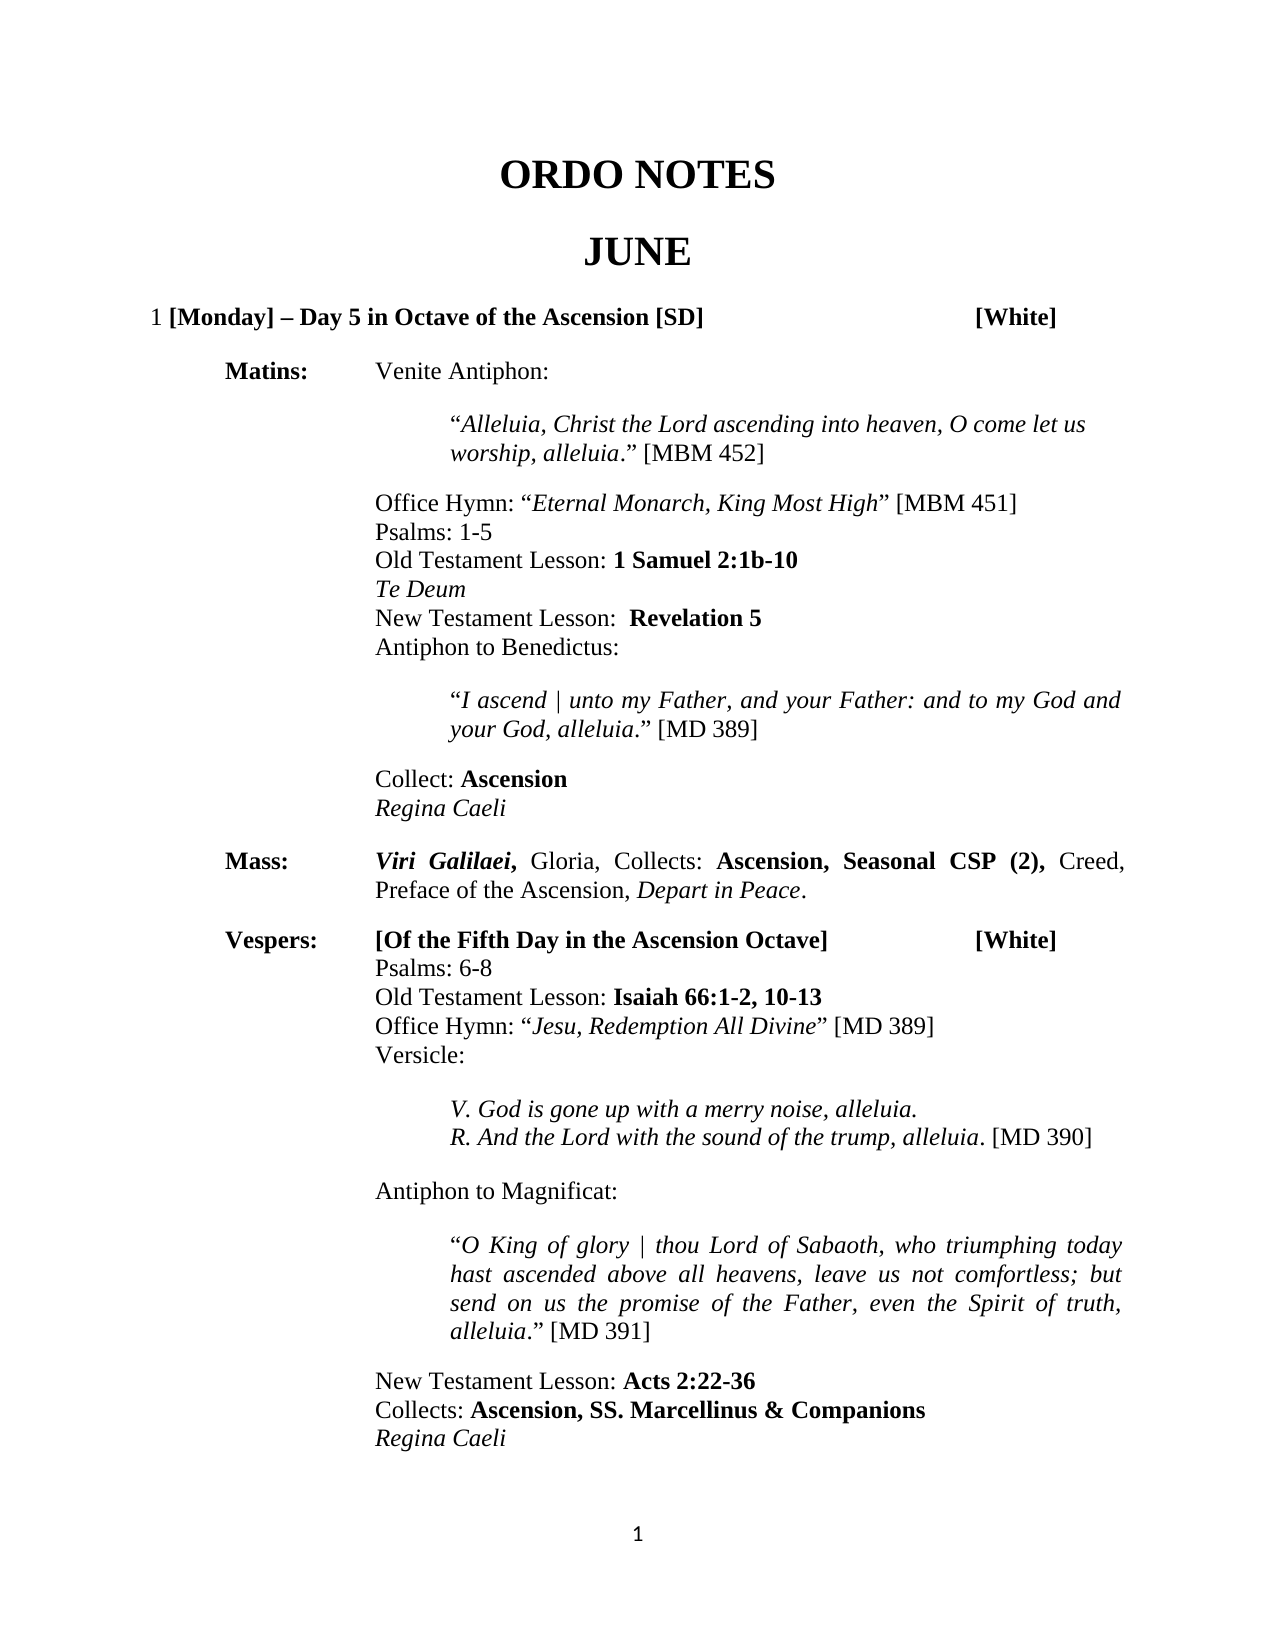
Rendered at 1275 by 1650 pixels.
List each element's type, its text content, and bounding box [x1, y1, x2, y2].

text Antiphon to Benedictus: [150, 632, 1125, 660]
text Psalms: 1-5 [150, 517, 1125, 545]
text “O King of glory | thou Lord of Sabaoth, who triumphing today hast ascended above all heavens, leave us not comfortless; but send on us the promise of the Father, even the Spirit of truth, alleluia.” [MD 391] [450, 1230, 1125, 1345]
text “I ascend | unto my Father, and your Father: and to my God and your God, alleluia.” [MD 389] [450, 686, 1125, 743]
text Regina Caeli [150, 793, 1125, 821]
text R. And the Lord with the sound of the trump, alleluia. [MD 390] [150, 1122, 1125, 1151]
text V. God is gone up with a merry noise, alleluia. [150, 1094, 1125, 1122]
text Te Deum [150, 574, 1125, 603]
text Old Testament Lesson: 1 Samuel 2:1b-10 [150, 545, 1125, 574]
text “Alleluia, Christ the Lord ascending into heaven, O come let us worship, alleluia.” [MBM 452] [450, 409, 1125, 467]
text Regina Caeli [150, 1423, 1125, 1452]
text Office Hymn: “Eternal Monarch, King Most High” [MBM 451] [300, 488, 1125, 517]
text Old Testament Lesson: Isaiah 66:1-2, 10-13 [150, 982, 1125, 1011]
text JUNE [150, 226, 1125, 274]
text Vespers: [Of the Fifth Day in the Ascension Octave] [White] [225, 925, 1125, 953]
text Matins: Venite Antiphon: [150, 356, 1125, 384]
text Antiphon to Magnificat: [150, 1176, 1125, 1205]
text Psalms: 6-8 [150, 953, 1125, 982]
text New Testament Lesson: Revelation 5 [150, 603, 1125, 632]
text Collects: Ascension, SS. Marcellinus & Companions [150, 1395, 1125, 1423]
text New Testament Lesson: Acts 2:22-36 [300, 1366, 1125, 1395]
text Versicle: [150, 1040, 1125, 1068]
text 1 [Monday] – Day 5 in Octave of the Ascension [SD] [White] [150, 302, 1125, 331]
text Office Hymn: “Jesu, Redemption All Divine” [MD 389] [150, 1011, 1125, 1040]
text ORDO NOTES [150, 150, 1125, 198]
text Collect: Ascension [150, 764, 1125, 793]
text Mass: Viri Galilaei, Gloria, Collects: Ascension, Seasonal CSP (2), Creed, Preface of the Ascension, Depart in Peace. [225, 846, 1125, 904]
